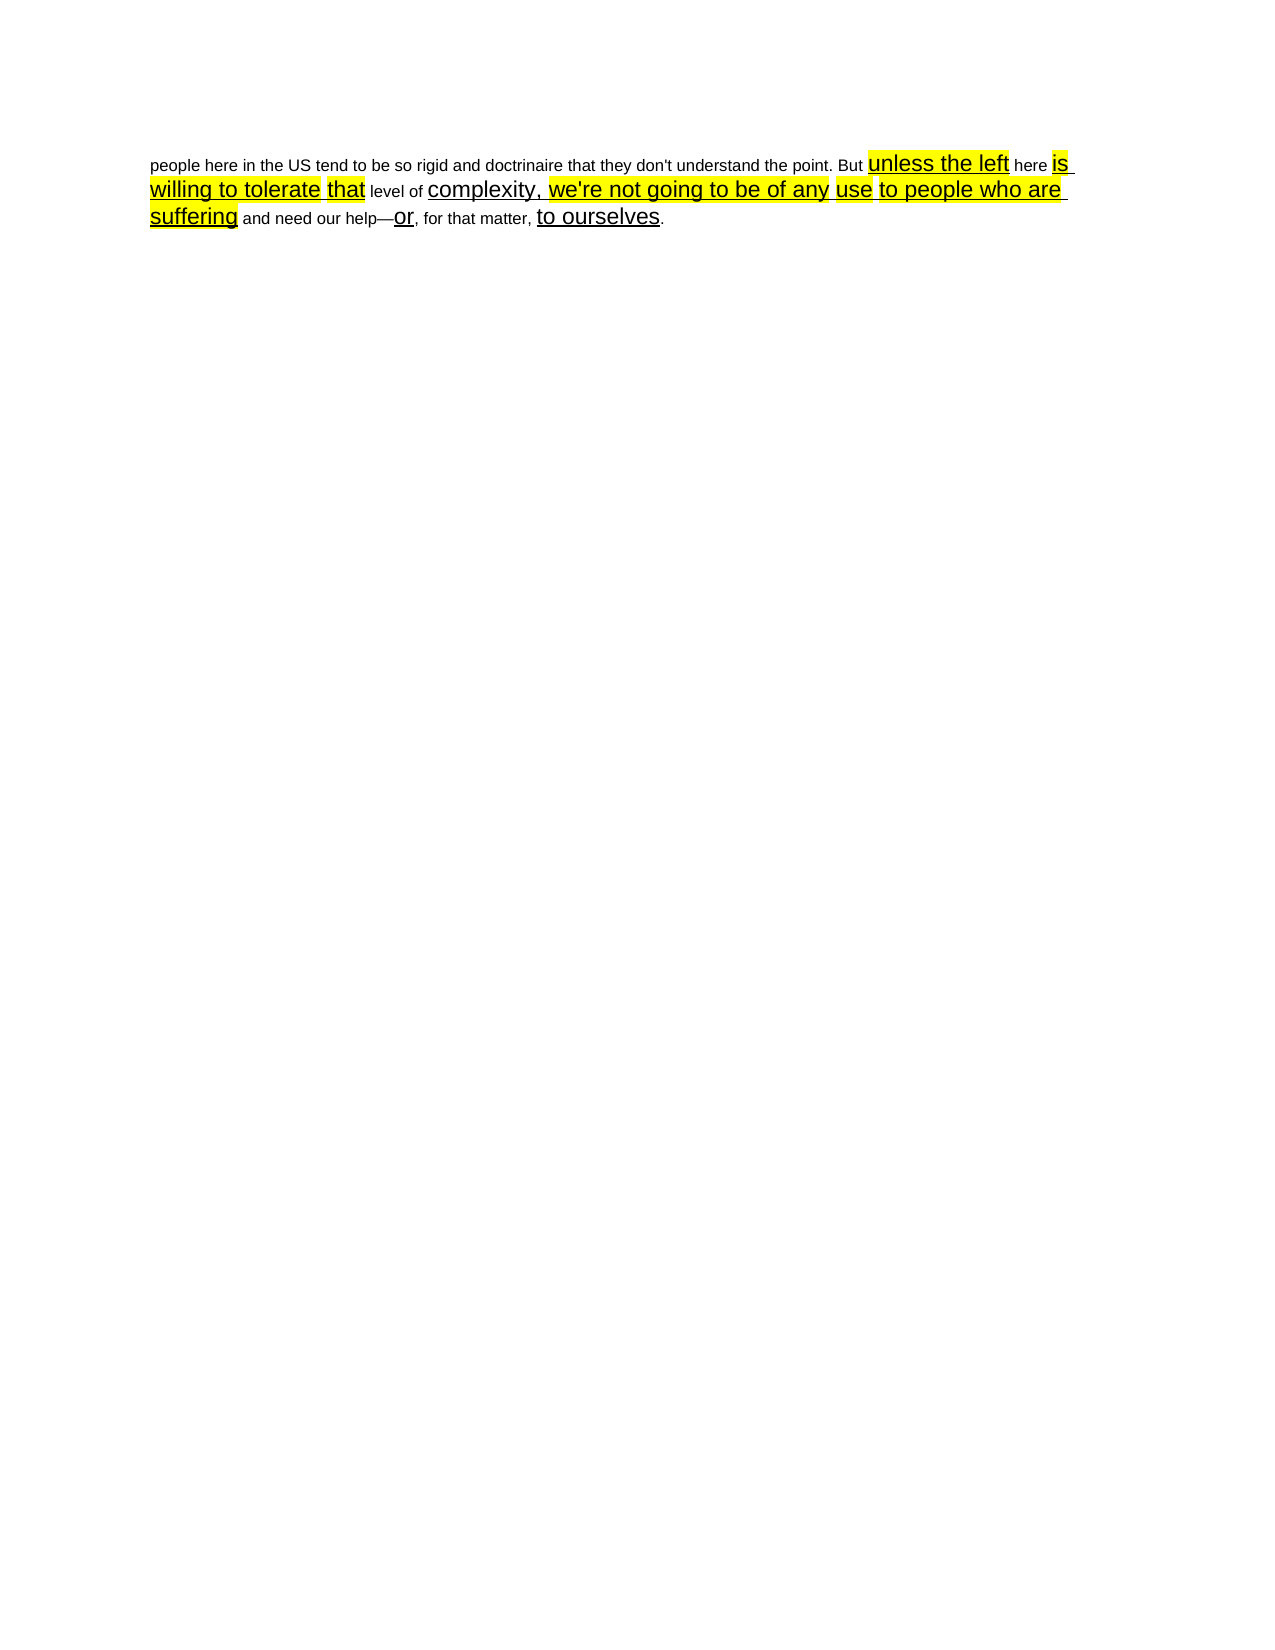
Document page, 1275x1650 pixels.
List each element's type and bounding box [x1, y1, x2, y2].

text [150, 150, 1125, 229]
